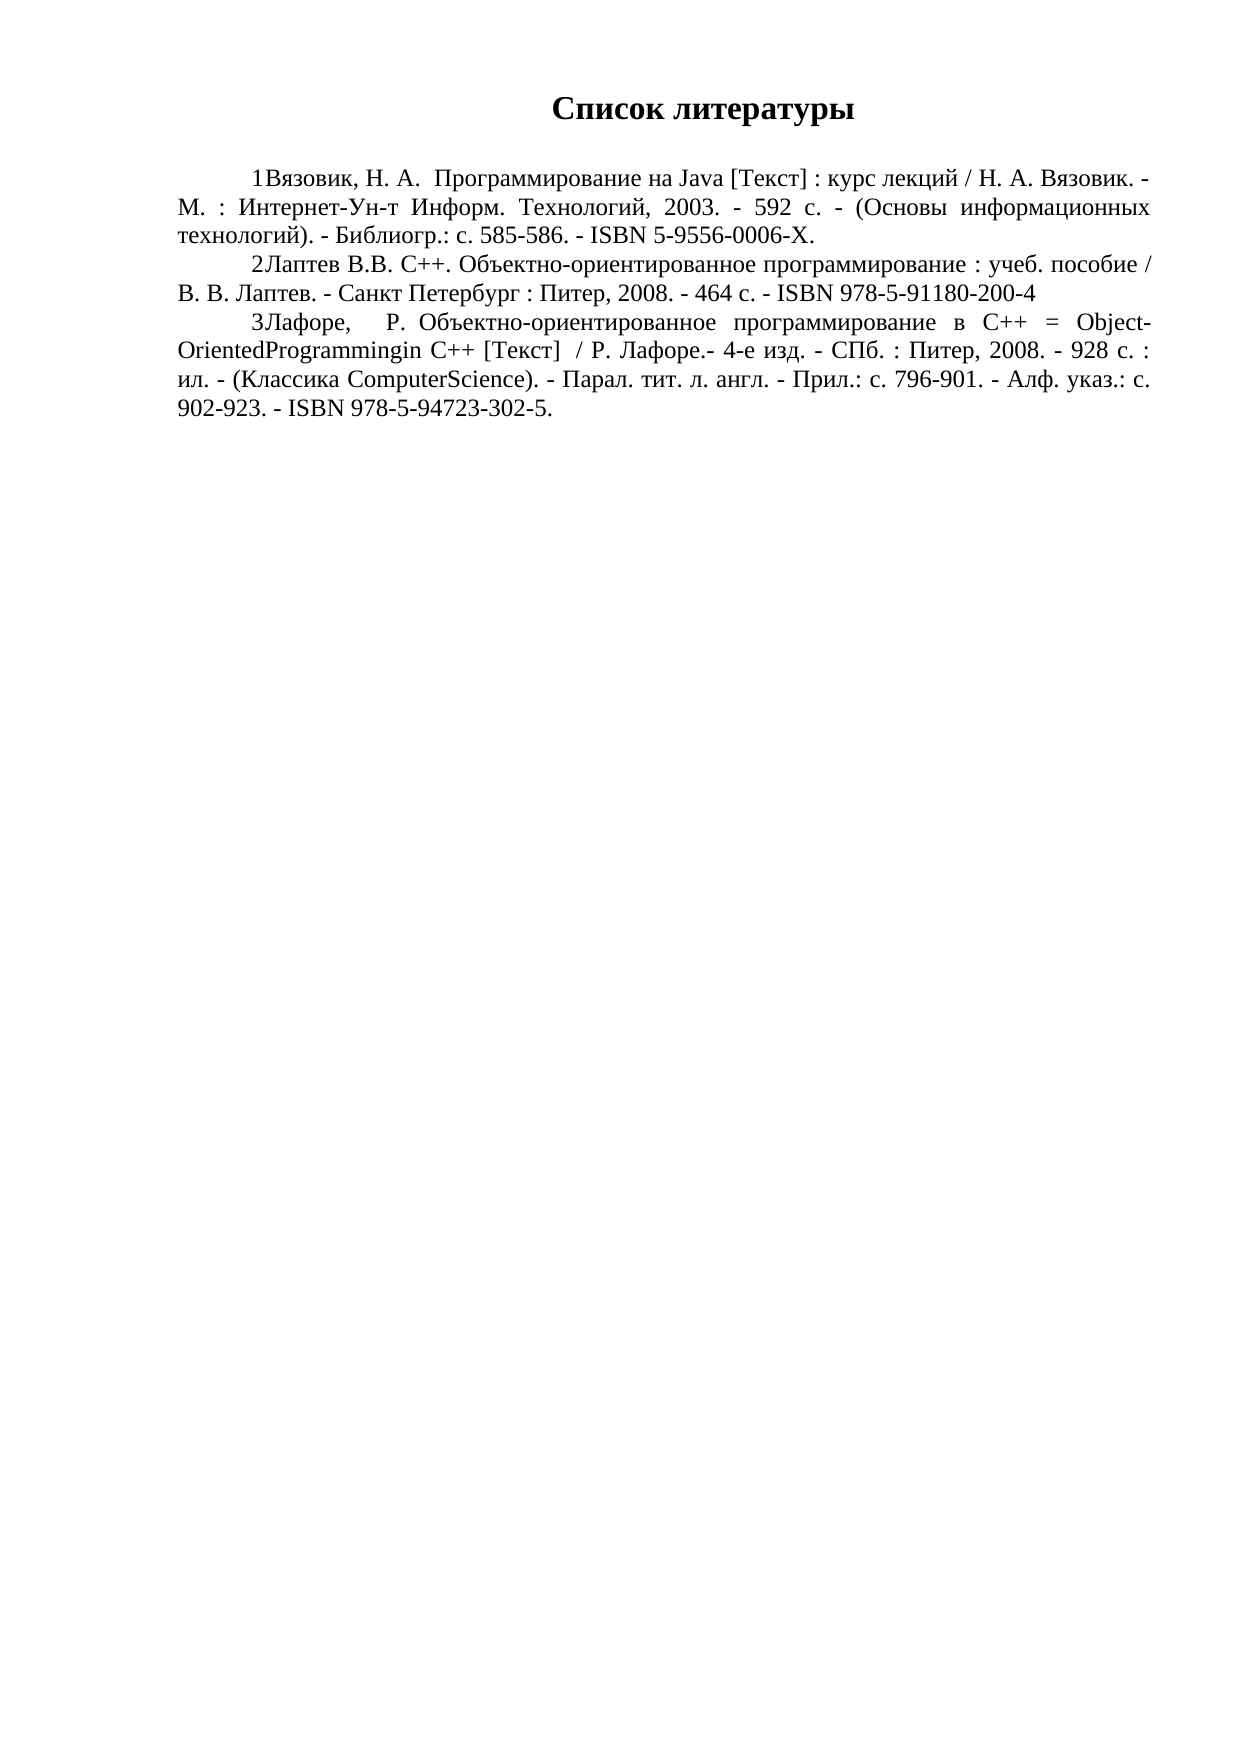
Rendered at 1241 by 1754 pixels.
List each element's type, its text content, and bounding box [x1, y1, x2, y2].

list Вязовик, Н. А. Программирование на Java [Текст] : курс лекций / Н. А. Вязовик. - М. : Интернет-Ун-т Информ. Технологий, 2003. - 592 с. - (Основы информационных технологий). - Библиогр.: с. 585-586. - ISBN 5-9556-0006-Х. [177, 163, 1152, 249]
list Лаптев В.В. C++. Объектно-ориентированное программирование : учеб. пособие / В. В. Лаптев. - Санкт Петербург : Питер, 2008. - 464 с. - ISBN 978-5-91180-200-4 [177, 249, 1152, 307]
list Лафоре, Р. Объектно-ориентированное программирование в С++ = Object-OrientedProgrammingin C++ [Текст] / Р. Лафоре.- 4-е изд. - CПб. : Питер, 2008. - 928 с. : ил. - (Классика ComputerScience). - Парал. тит. л. англ. - Прил.: с. 796-901. - Алф. указ.: с. 902-923. - ISBN 978-5-94723-302-5. [177, 307, 1152, 422]
text Список литературы [177, 89, 1152, 127]
